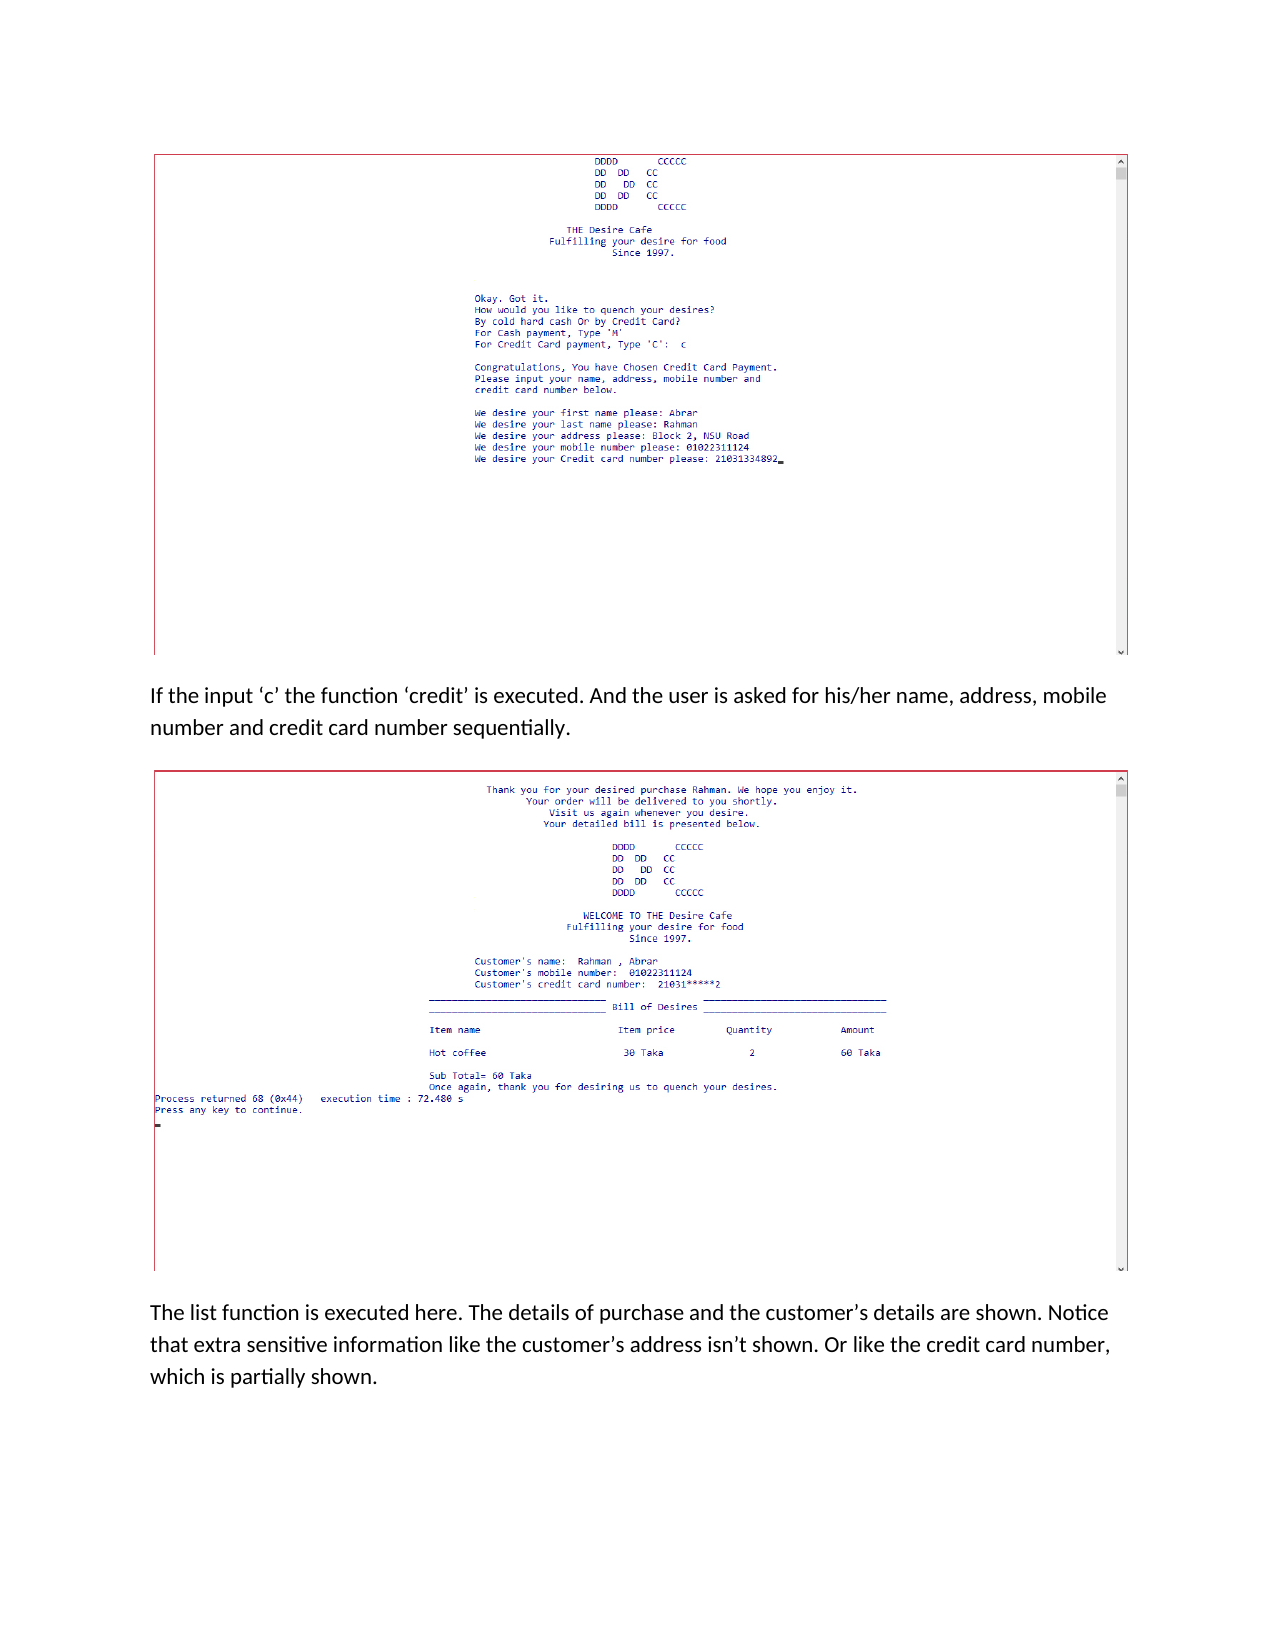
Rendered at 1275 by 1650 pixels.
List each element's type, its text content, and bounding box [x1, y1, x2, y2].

picture [154, 154, 1128, 655]
text The list function is executed here. The details of purchase and the customer’s details are shown. Notice that extra sensitive information like the customer’s address isn’t shown. Or like the credit card number, which is partially shown. [150, 1298, 1125, 1390]
picture [154, 770, 1128, 1271]
text If the input ‘c’ the function ‘credit’ is executed. And the user is asked for his/her name, address, mobile number and credit card number sequentially. [150, 681, 1125, 742]
